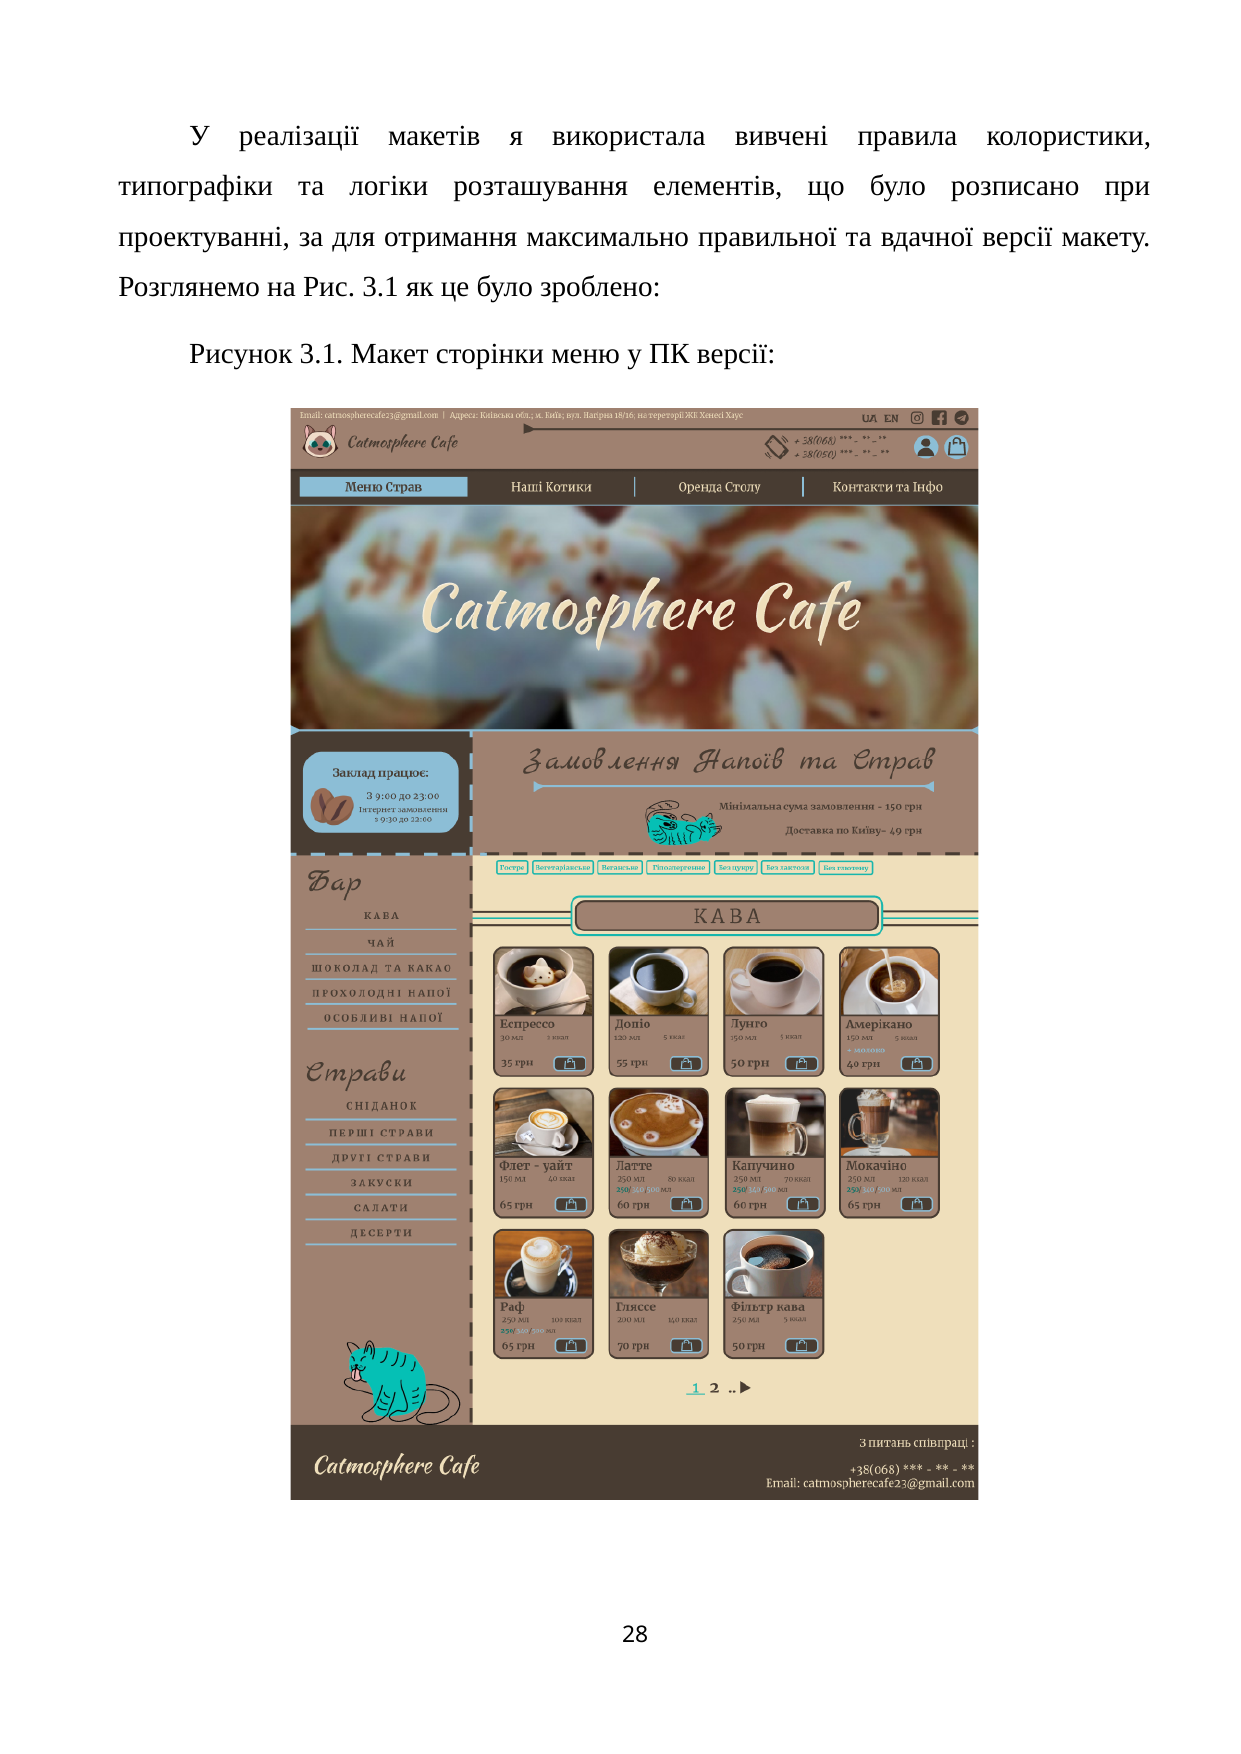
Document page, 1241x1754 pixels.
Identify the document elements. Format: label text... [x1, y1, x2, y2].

text У реалізації макетів я використала вивчені правила колористики, типографіки та логіки розташування елементів, що було розписано при проектуванні, за для отримання максимально правильної та вдачної версії макету. Розглянемо на Рис. 3.1 як це було зроблено: [118, 118, 1152, 303]
text Рисунок 3.1. Макет сторінки меню у ПК версії: [118, 336, 1152, 369]
picture [290, 408, 979, 1500]
